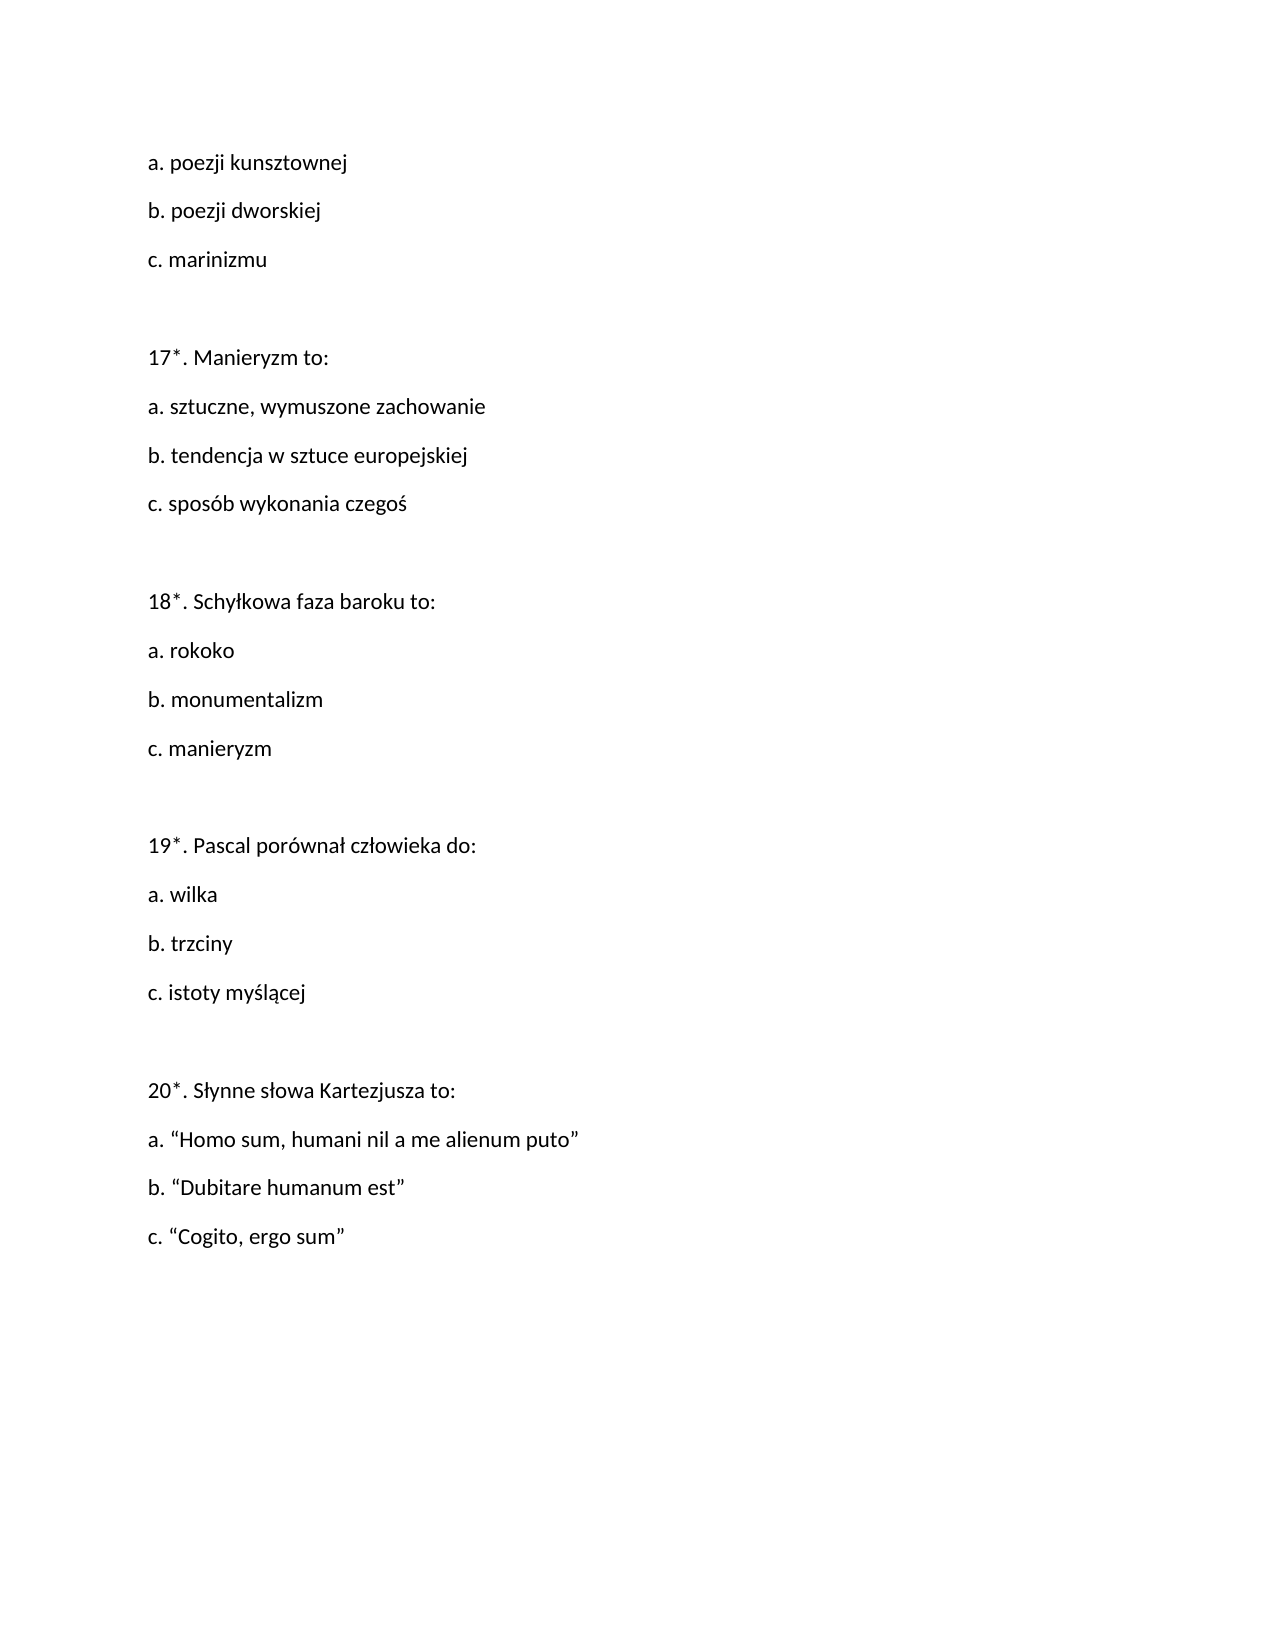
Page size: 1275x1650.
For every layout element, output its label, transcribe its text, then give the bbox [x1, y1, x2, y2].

text a. sztuczne, wymuszone zachowanie [148, 392, 1127, 420]
text b. “Dubitare humanum est” [148, 1173, 1127, 1202]
text a. “Homo sum, humani nil a me alienum puto” [148, 1125, 1127, 1153]
text c. marinizmu [148, 245, 1127, 273]
text 17*. Manieryzm to: [148, 343, 1127, 371]
text b. monumentalizm [148, 685, 1127, 713]
text 19*. Pascal porównał człowieka do: [148, 832, 1127, 859]
text 20*. Słynne słowa Kartezjusza to: [148, 1076, 1127, 1104]
text a. wilka [148, 880, 1127, 908]
text a. poezji kunsztownej [148, 148, 1127, 176]
text c. manieryzm [148, 734, 1127, 762]
text c. sposób wykonania czegoś [148, 489, 1127, 518]
text b. trzciny [148, 929, 1127, 957]
text a. rokoko [148, 636, 1127, 664]
text c. istoty myślącej [148, 978, 1127, 1006]
text b. poezji dworskiej [148, 196, 1127, 224]
text b. tendencja w sztuce europejskiej [148, 441, 1127, 469]
text c. “Cogito, ergo sum” [148, 1222, 1127, 1250]
text 18*. Schyłkowa faza baroku to: [148, 587, 1127, 615]
